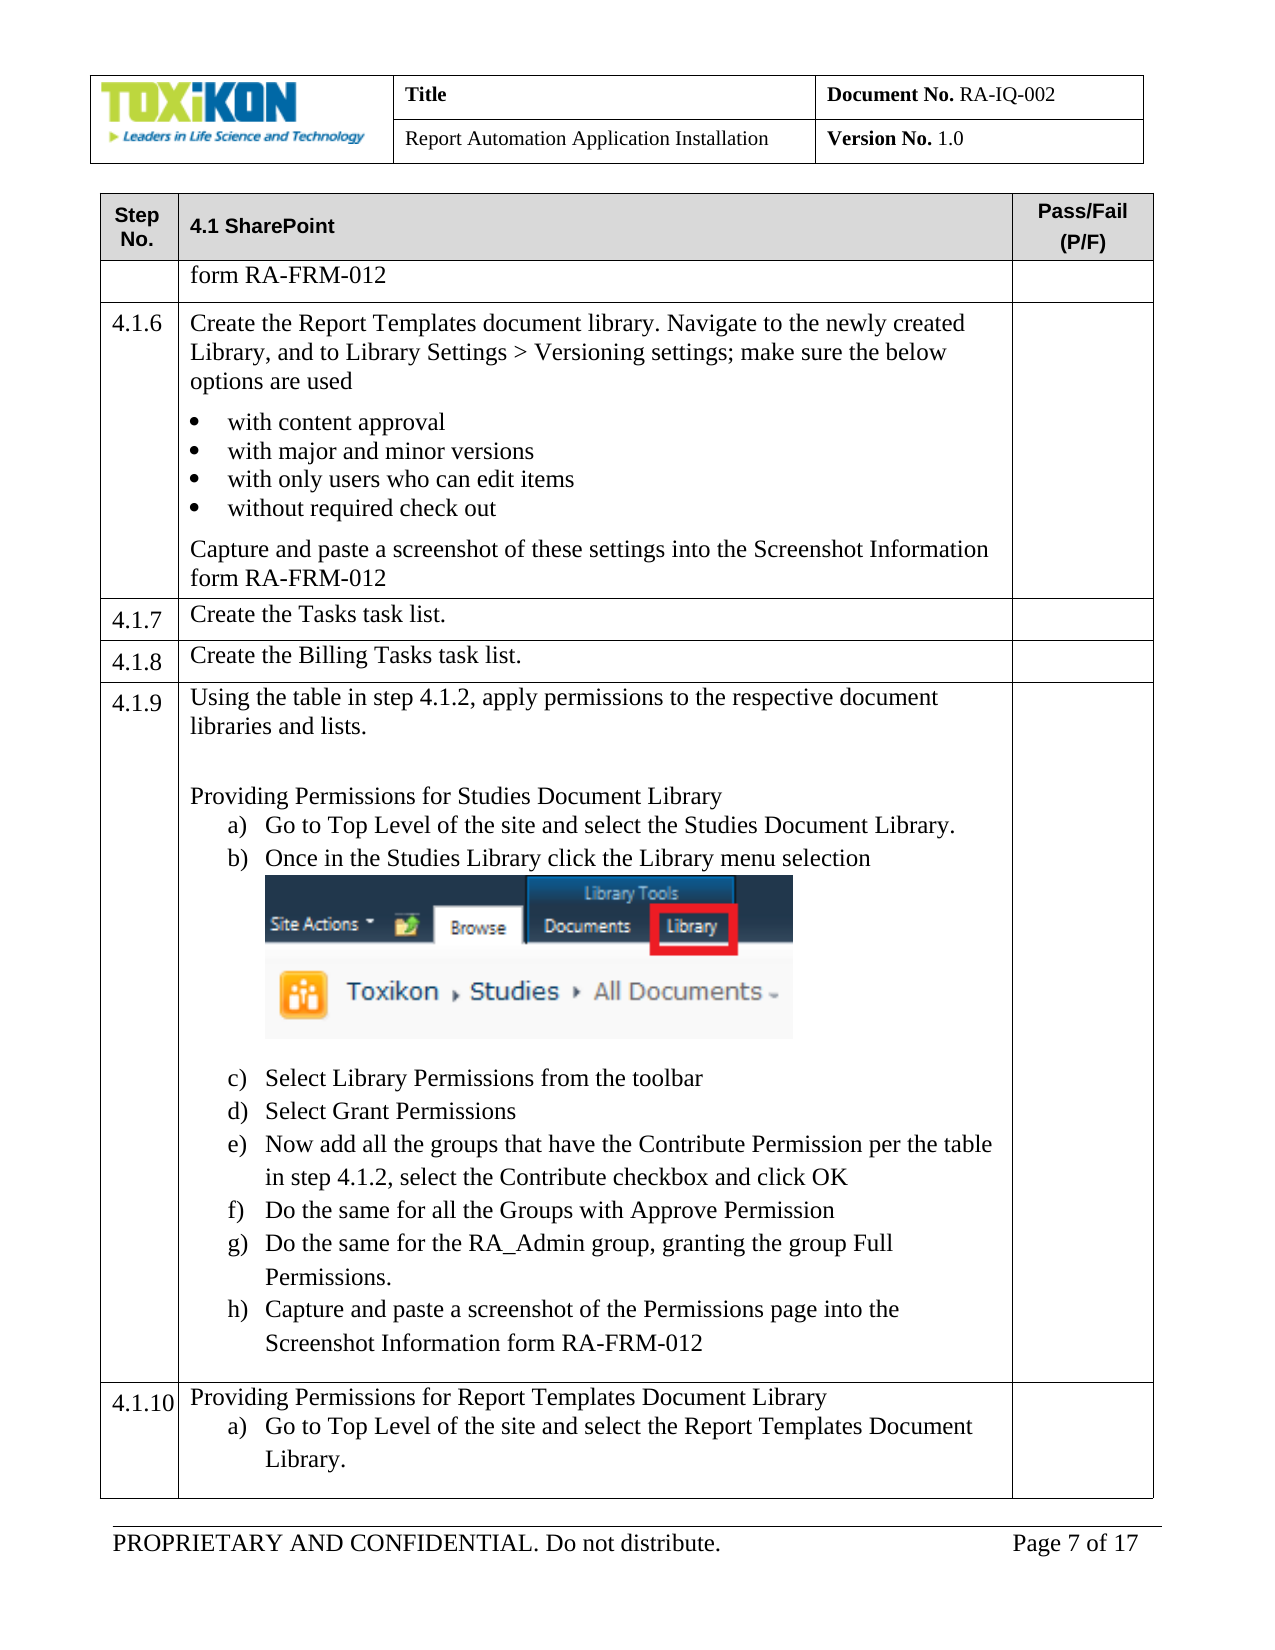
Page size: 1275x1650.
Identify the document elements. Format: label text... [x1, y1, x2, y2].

table_cell [1013, 261, 1153, 301]
table_cell [101, 261, 178, 301]
table_header Pass/Fail (P/F) [1013, 194, 1153, 260]
table_cell Create the Tasks task list. [179, 599, 1012, 640]
picture [101, 82, 366, 144]
table_cell Using the table in step 4.1.2, apply permissions to the respective document libraries and lists. Providing Permissions for Studies Document Library Go to Top Level of the site and select the Studies Document Library. Once in the Studies Library click the Library menu selection Select Library Permissions from the toolbar Select Grant Permissions Now add all the groups that have the Contribute Permission per the table in step 4.1.2, select the Contribute checkbox and click OK Do the same for all the Groups with Approve Permission Do the same for the RA_Admin group, granting the group Full Permissions. Capture and paste a screenshot of the Permissions page into the Screenshot Information form RA-FRM-012 [179, 683, 1012, 1381]
table_cell [1013, 599, 1153, 640]
table_cell [101, 1383, 178, 1498]
picture [265, 875, 793, 1039]
table_cell Create the Billing Tasks task list. [179, 641, 1012, 682]
table_cell [101, 303, 178, 598]
table_cell Create the Report Templates document library. Navigate to the newly created Library, and to Library Settings > Versioning settings; make sure the below options are used with content approval with major and minor versions with only users who can edit items without required check out Capture and paste a screenshot of these settings into the Screenshot Information form RA-FRM-012 [179, 303, 1012, 598]
table_cell [101, 683, 178, 1381]
table_cell [101, 641, 178, 682]
table_header 4.1 SharePoint [179, 194, 1012, 260]
table_cell [1013, 1383, 1153, 1498]
table_cell [1013, 303, 1153, 598]
table_cell [1013, 641, 1153, 682]
table_cell [1013, 683, 1153, 1381]
table_header Step No. [101, 194, 178, 260]
table_cell [101, 599, 178, 640]
